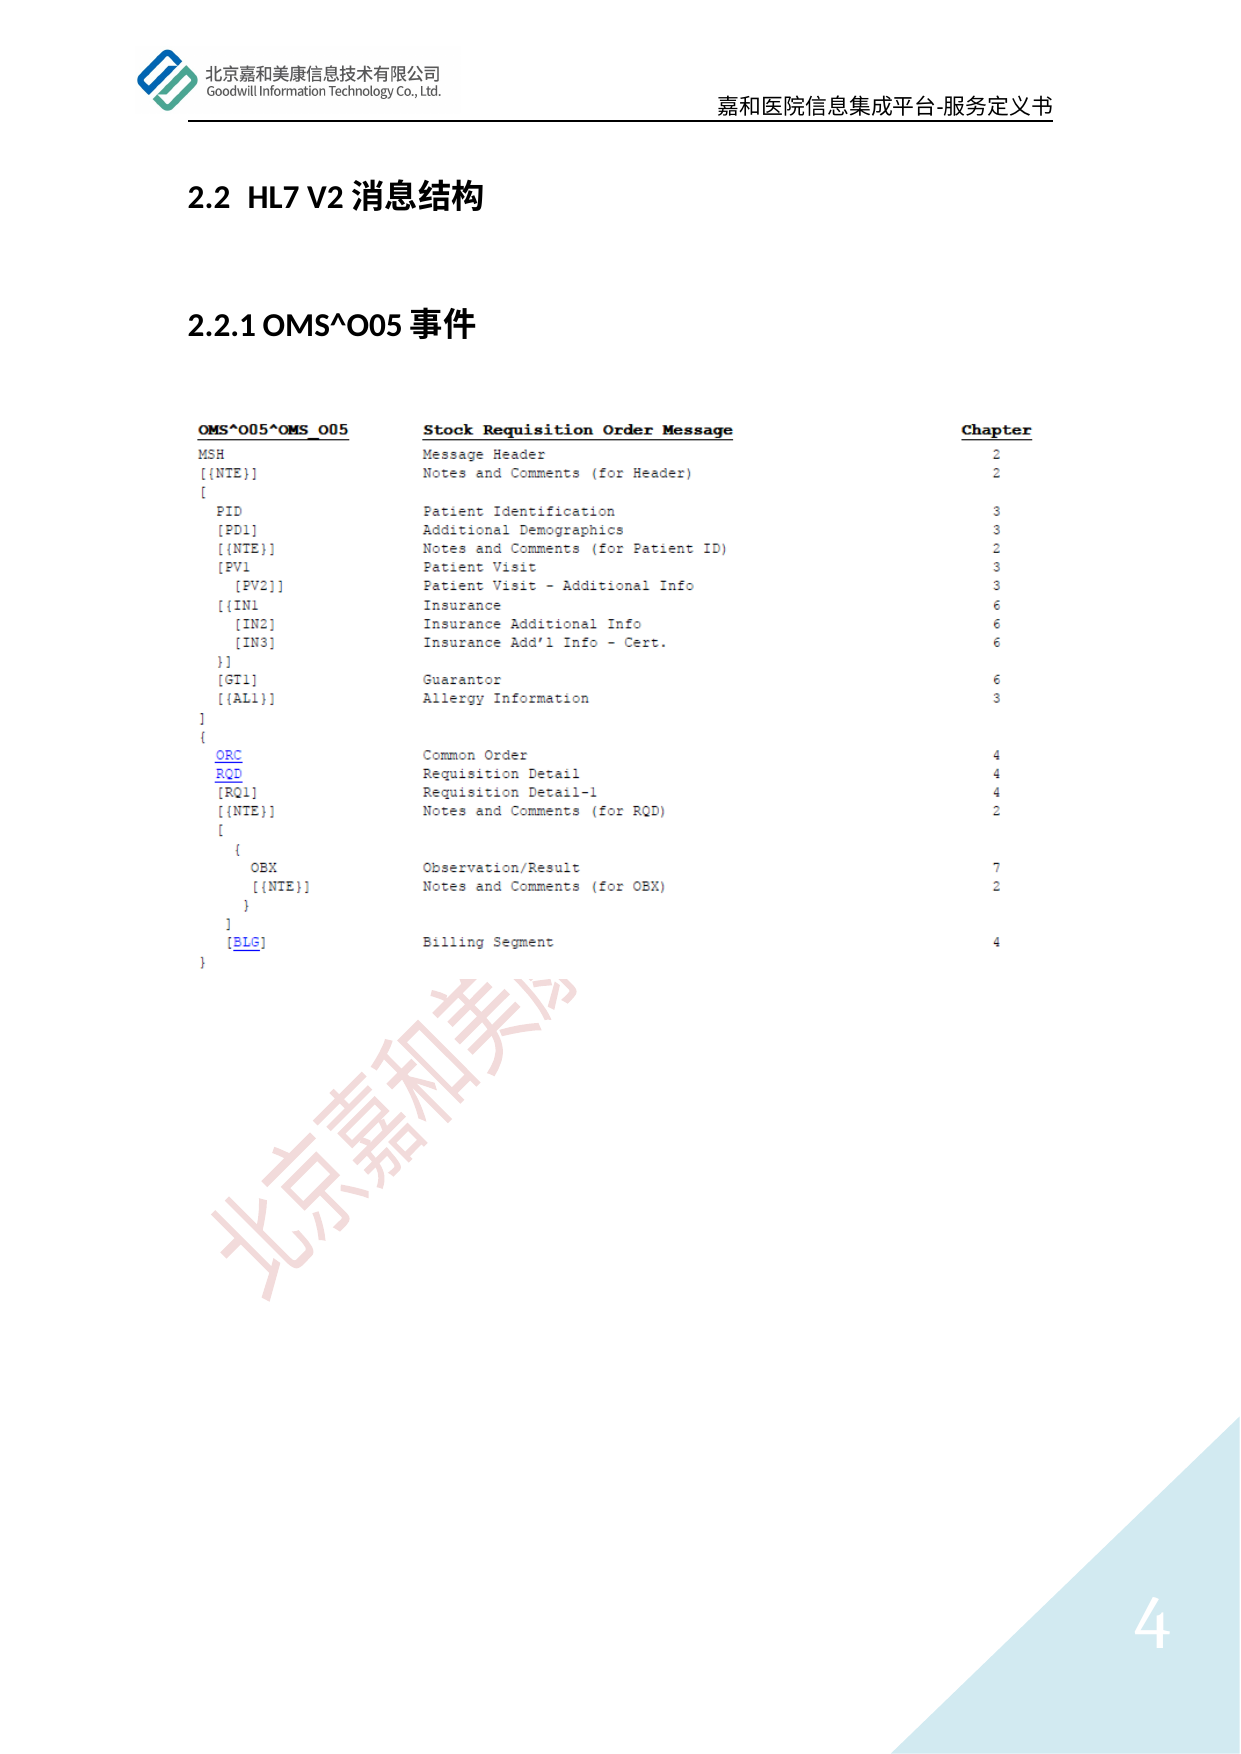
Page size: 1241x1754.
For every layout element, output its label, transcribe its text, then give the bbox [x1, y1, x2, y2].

picture [187, 416, 1052, 979]
subtitle HL7 V2 消息结构 [187, 162, 1053, 227]
picture [134, 46, 461, 114]
subtitle OMS^O05事件 [187, 289, 1053, 354]
